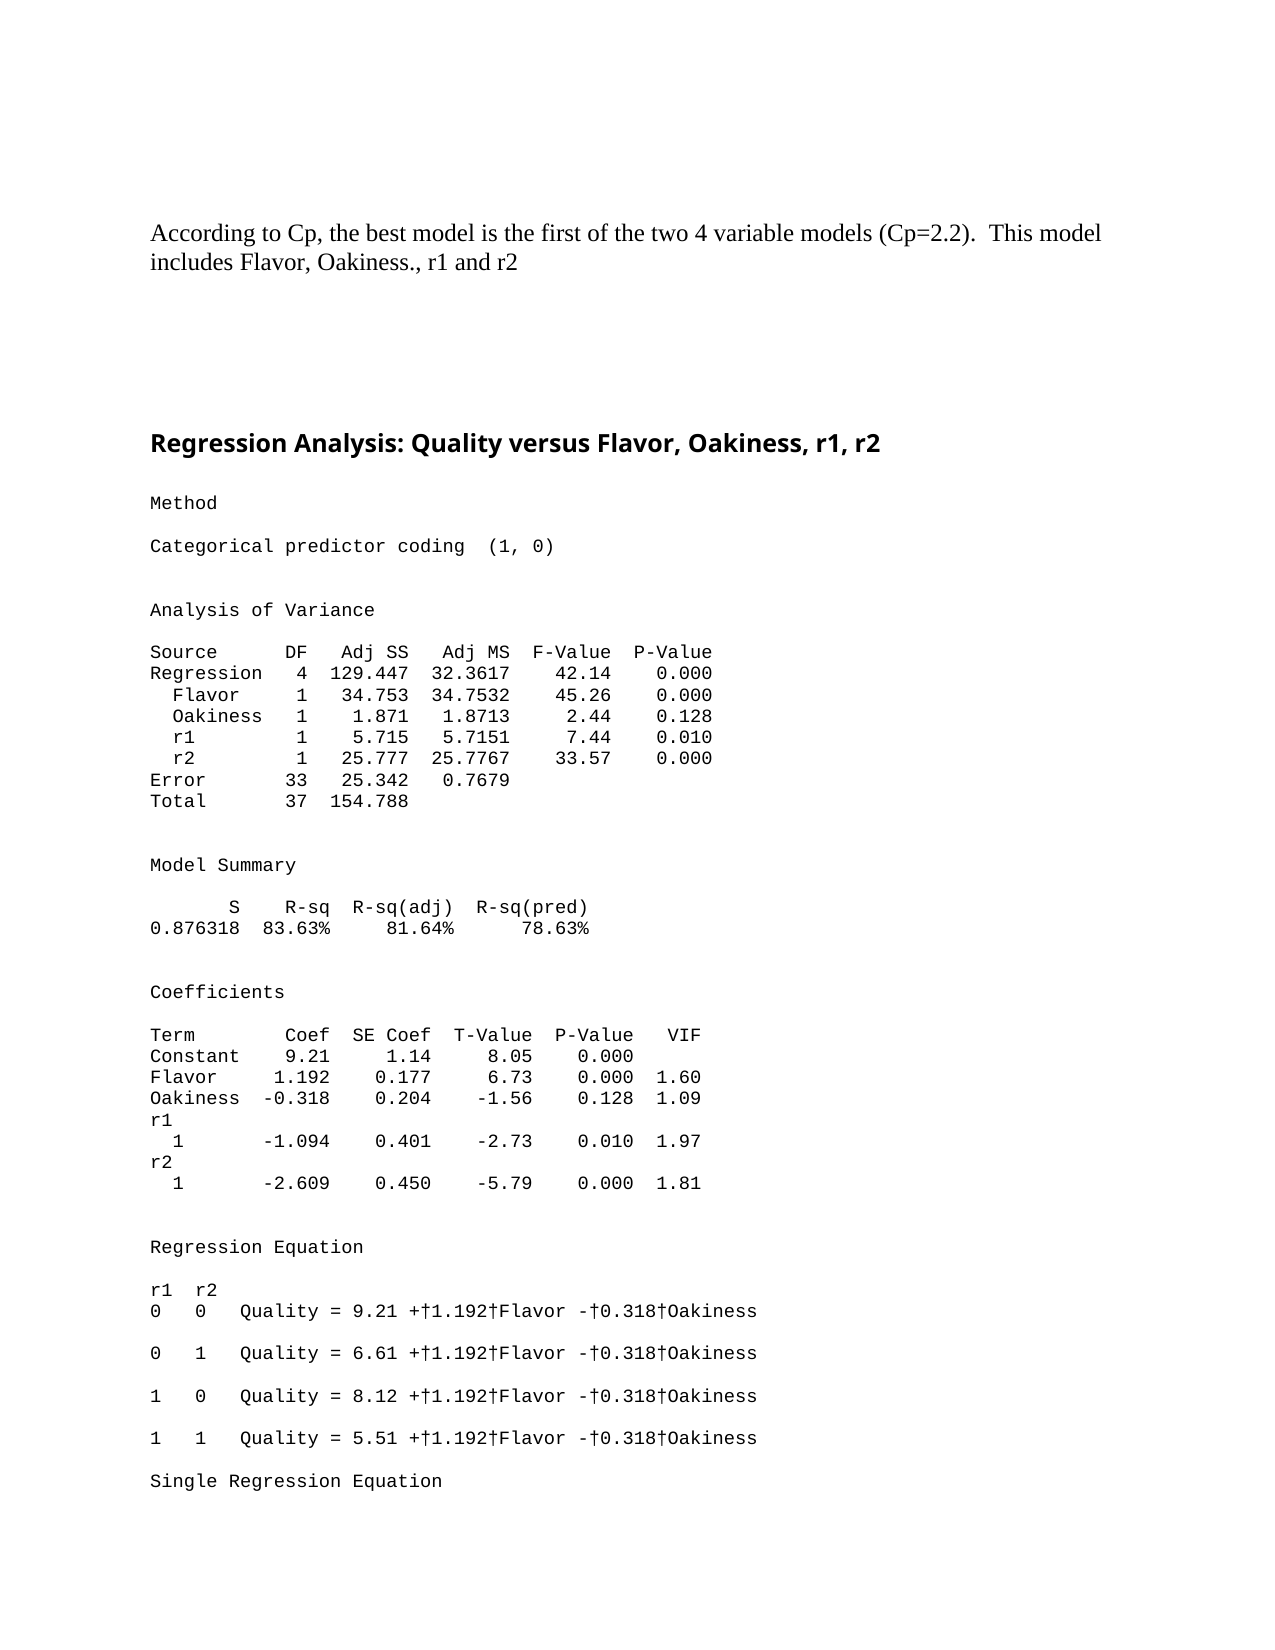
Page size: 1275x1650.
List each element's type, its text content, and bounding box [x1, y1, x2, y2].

text 1 1 Quality = 5.51 +†1.192†Flavor -†0.318†Oakiness [150, 1429, 1125, 1450]
text Single Regression Equation [150, 1472, 1125, 1493]
text Analysis of Variance [150, 600, 1125, 622]
text Oakiness 1 1.871 1.8713 2.44 0.128 [150, 707, 1125, 728]
text Regression 4 129.447 32.3617 42.14 0.000 [150, 664, 1125, 685]
text Constant 9.21 1.14 8.05 0.000 [150, 1047, 1125, 1068]
text 0.876318 83.63% 81.64% 78.63% [150, 919, 1125, 940]
text Total 37 154.788 [150, 792, 1125, 813]
text r1 r2 [150, 1280, 1125, 1302]
text 1 -1.094 0.401 -2.73 0.010 1.97 [150, 1132, 1125, 1153]
text According to Cp, the best model is the first of the two 4 variable models (Cp=2.2). This model includes Flavor, Oakiness., r1 and r2 [150, 218, 1125, 276]
text Coefficients [150, 983, 1125, 1004]
text r1 1 5.715 5.7151 7.44 0.010 [150, 728, 1125, 749]
text Flavor 1.192 0.177 6.73 0.000 1.60 [150, 1068, 1125, 1089]
text r2 1 25.777 25.7767 33.57 0.000 [150, 749, 1125, 770]
text S R-sq R-sq(adj) R-sq(pred) [150, 898, 1125, 919]
text Model Summary [150, 855, 1125, 877]
text Flavor 1 34.753 34.7532 45.26 0.000 [150, 685, 1125, 707]
text Regression Equation [150, 1238, 1125, 1259]
text 1 -2.609 0.450 -5.79 0.000 1.81 [150, 1174, 1125, 1195]
text Source DF Adj SS Adj MS F-Value P-Value [150, 643, 1125, 664]
text 0 1 Quality = 6.61 +†1.192†Flavor -†0.318†Oakiness [150, 1344, 1125, 1365]
text Error 33 25.342 0.7679 [150, 770, 1125, 792]
text Oakiness -0.318 0.204 -1.56 0.128 1.09 [150, 1089, 1125, 1110]
text 1 0 Quality = 8.12 +†1.192†Flavor -†0.318†Oakiness [150, 1387, 1125, 1408]
text r1 [150, 1110, 1125, 1132]
text Method [150, 494, 1125, 515]
text Categorical predictor coding (1, 0) [150, 537, 1125, 558]
text 0 0 Quality = 9.21 +†1.192†Flavor -†0.318†Oakiness [150, 1302, 1125, 1323]
text Regression Analysis: Quality versus Flavor, Oakiness, r1, r2 [150, 426, 1125, 460]
text r2 [150, 1153, 1125, 1174]
text Term Coef SE Coef T-Value P-Value VIF [150, 1025, 1125, 1047]
